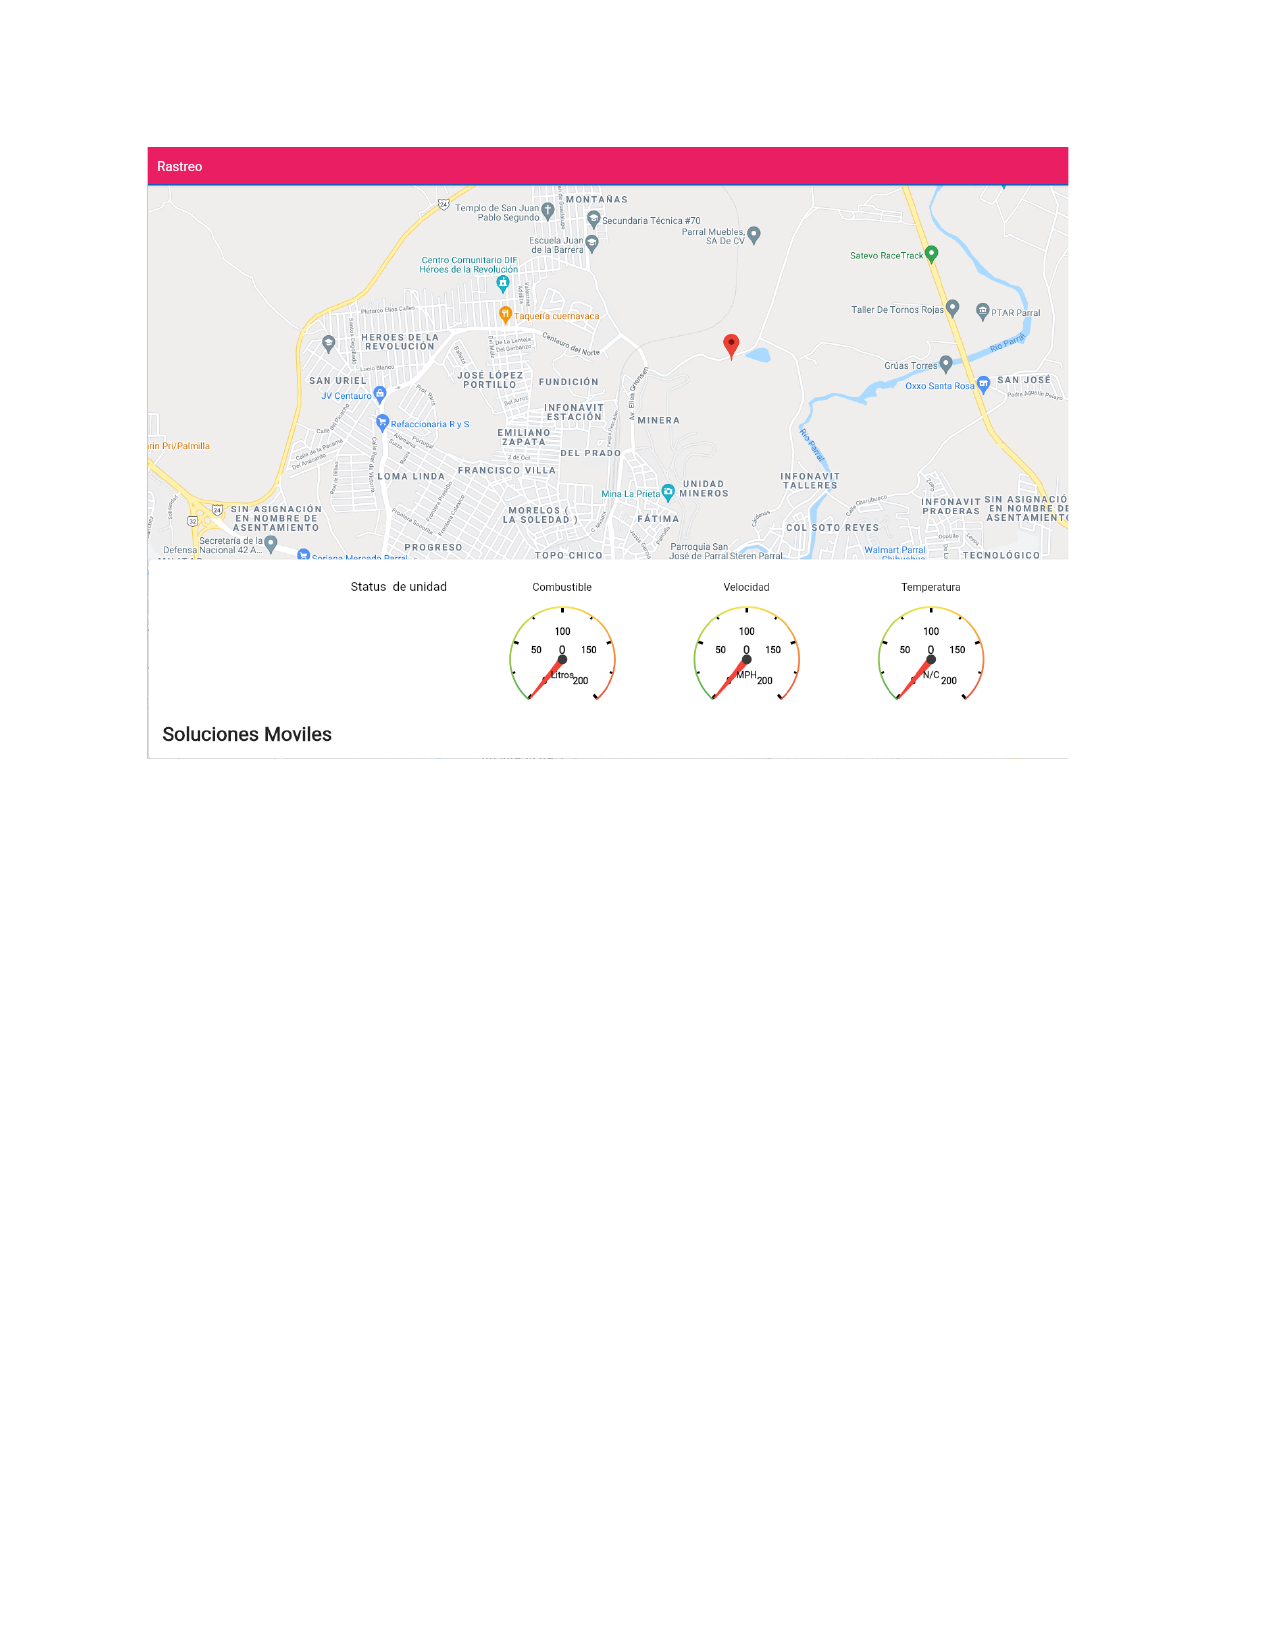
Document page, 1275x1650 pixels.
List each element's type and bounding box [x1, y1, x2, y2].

picture [147, 147, 1069, 759]
